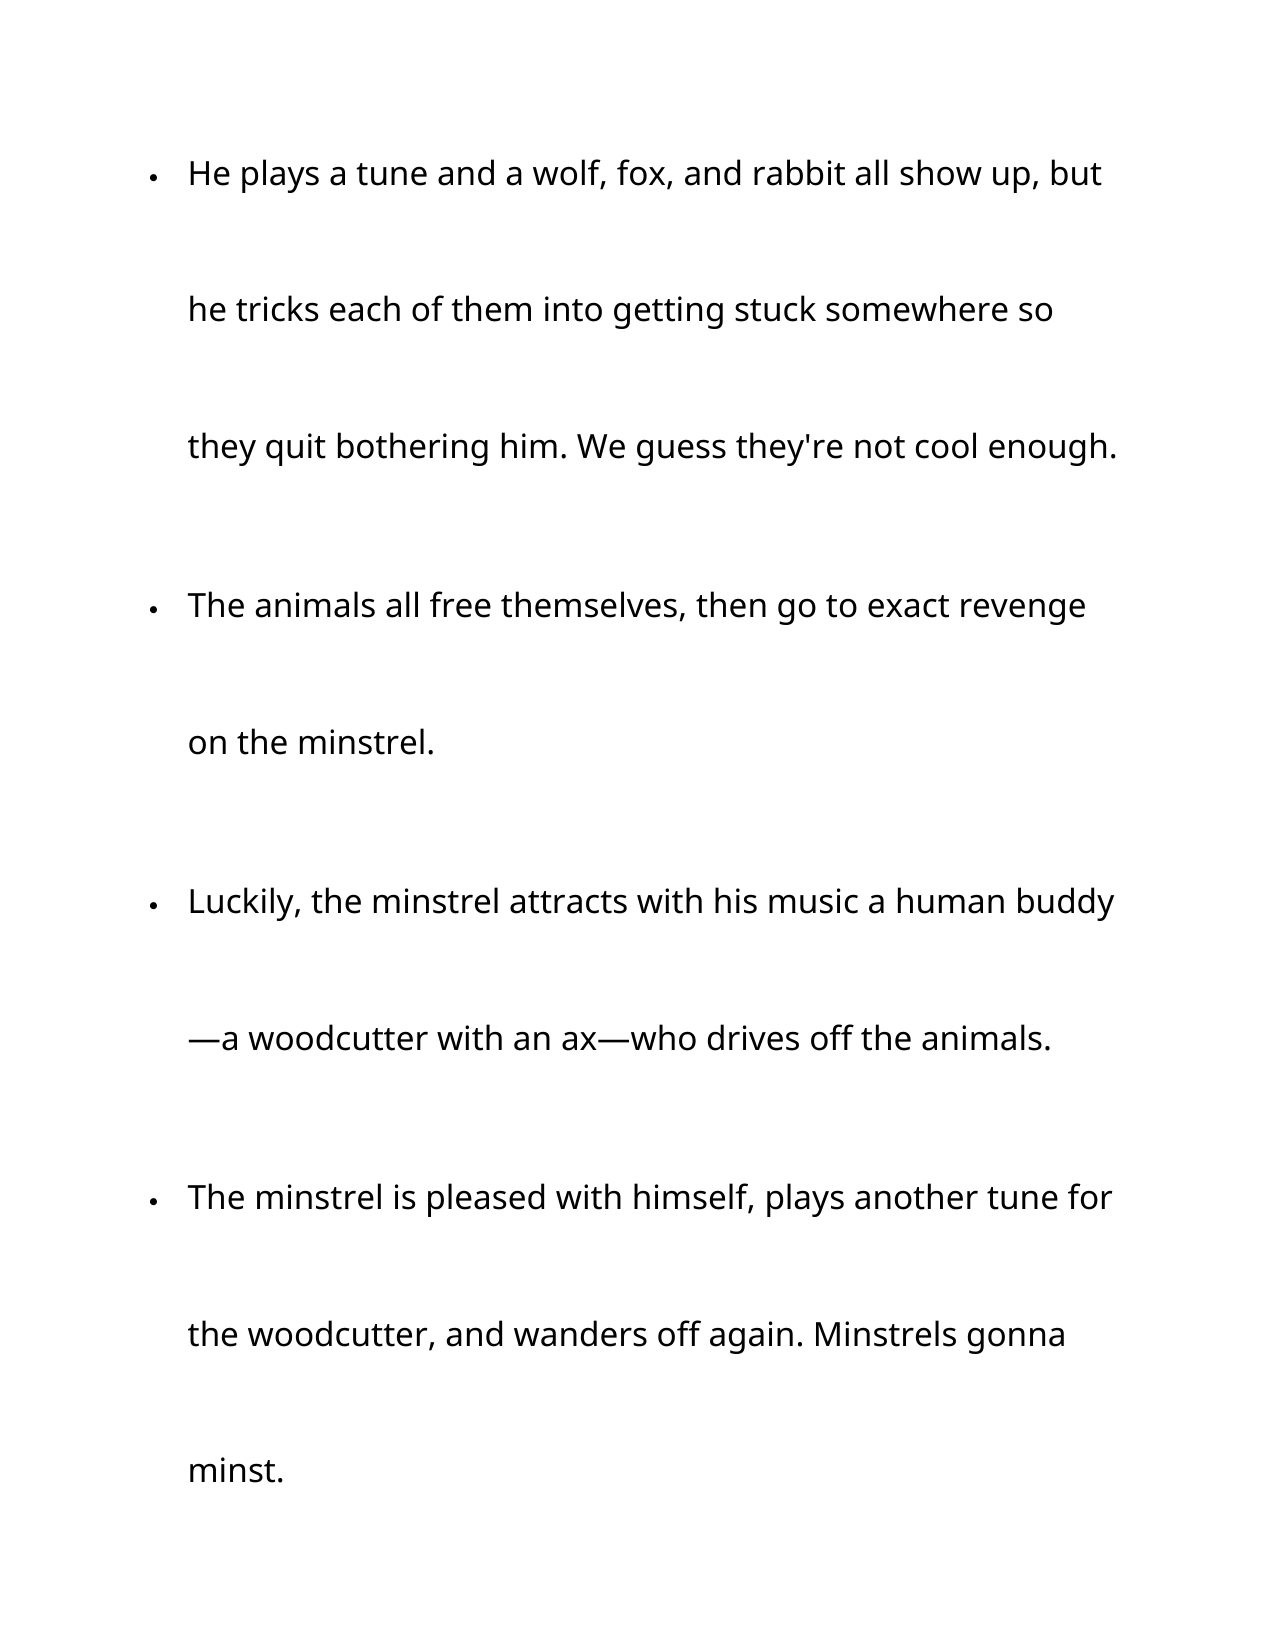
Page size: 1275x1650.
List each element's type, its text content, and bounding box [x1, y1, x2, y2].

list The minstrel is pleased with himself, plays another tune for the woodcutter, and wanders off again. Minstrels gonna minst. [150, 1174, 1125, 1492]
list The animals all free themselves, then go to exact revenge on the minstrel. [150, 582, 1125, 764]
list He plays a tune and a wolf, fox, and rabbit all show up, but he tricks each of them into getting stuck somewhere so they quit bothering him. We guess they're not cool enough. [150, 150, 1125, 468]
list Luckily, the minstrel attracts with his music a human buddy—a woodcutter with an ax—who drives off the animals. [150, 878, 1125, 1060]
